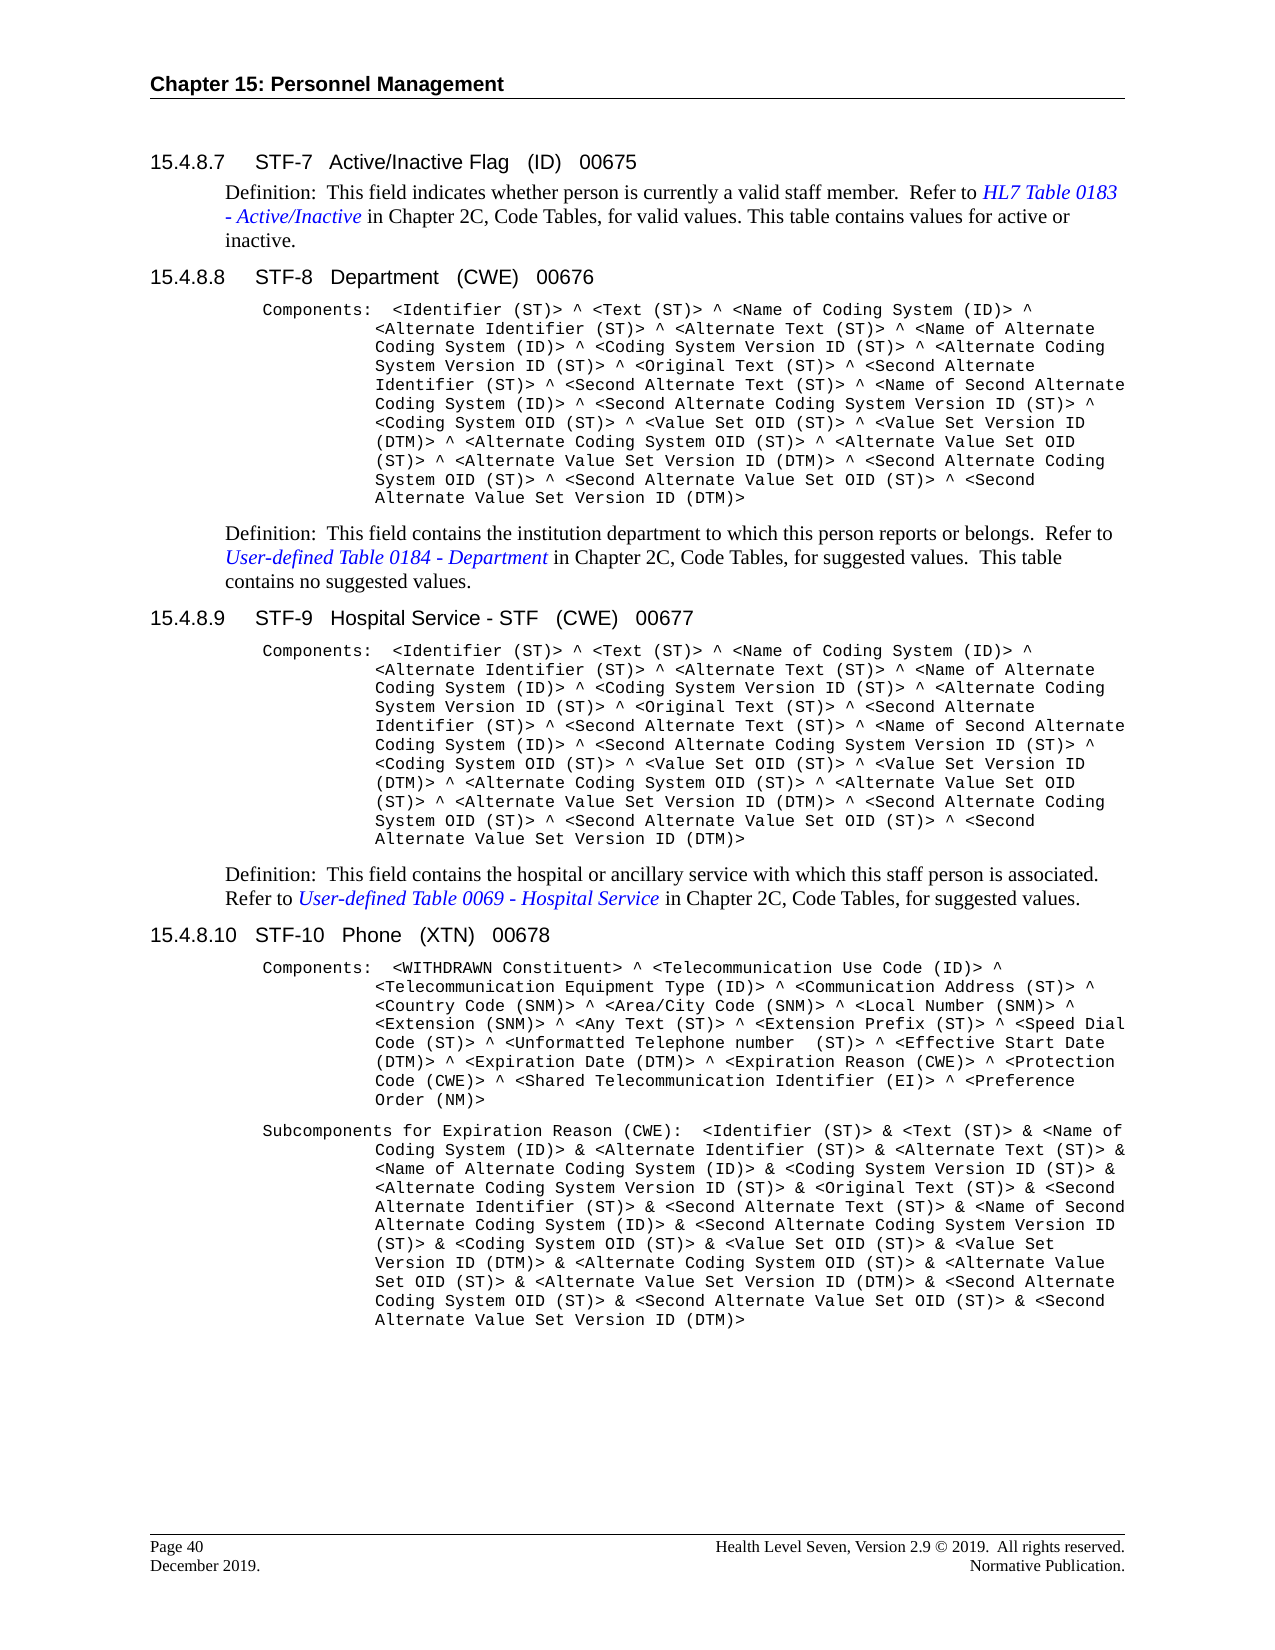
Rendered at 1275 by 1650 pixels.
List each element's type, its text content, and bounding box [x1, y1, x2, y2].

text Definition: This field indicates whether person is currently a valid staff member. Refer to HL7 Table 0183 - Active/Inactive in Chapter 2C, Code Tables, for valid values. This table contains values for active or inactive. [225, 180, 1125, 252]
text Definition: This field contains the hospital or ancillary service with which this staff person is associated. Refer to User-defined Table 0069 - Hospital Service in Chapter 2C, Code Tables, for suggested values. [225, 862, 1125, 910]
text Subcomponents for Expiration Reason (CWE): <Identifier (ST)> & <Text (ST)> & <Name of Coding System (ID)> & <Alternate Identifier (ST)> & <Alternate Text (ST)> & <Name of Alternate Coding System (ID)> & <Coding System Version ID (ST)> & <Alternate Coding System Version ID (ST)> & <Original Text (ST)> & <Second Alternate Identifier (ST)> & <Second Alternate Text (ST)> & <Name of Second Alternate Coding System (ID)> & <Second Alternate Coding System Version ID (ST)> & <Coding System OID (ST)> & <Value Set OID (ST)> & <Value Set Version ID (DTM)> & <Alternate Coding System OID (ST)> & <Alternate Value Set OID (ST)> & <Alternate Value Set Version ID (DTM)> & <Second Alternate Coding System OID (ST)> & <Second Alternate Value Set OID (ST)> & <Second Alternate Value Set Version ID (DTM)> [262, 1123, 1125, 1330]
subtitle STF-7 Active/Inactive Flag (ID) 00675 [150, 150, 1125, 174]
text Components: <WITHDRAWN Constituent> ^ <Telecommunication Use Code (ID)> ^ <Telecommunication Equipment Type (ID)> ^ <Communication Address (ST)> ^ <Country Code (SNM)> ^ <Area/City Code (SNM)> ^ <Local Number (SNM)> ^ <Extension (SNM)> ^ <Any Text (ST)> ^ <Extension Prefix (ST)> ^ <Speed Dial Code (ST)> ^ <Unformatted Telephone number (ST)> ^ <Effective Start Date (DTM)> ^ <Expiration Date (DTM)> ^ <Expiration Reason (CWE)> ^ <Protection Code (CWE)> ^ <Shared Telecommunication Identifier (EI)> ^ <Preference Order (NM)> [262, 959, 1125, 1110]
subtitle STF-8 Department (CWE) 00676 [150, 265, 1125, 289]
text Definition: This field contains the institution department to which this person reports or belongs. Refer to User-defined Table 0184 - Department in Chapter 2C, Code Tables, for suggested values. This table contains no suggested values. [225, 521, 1125, 593]
subtitle STF-9 Hospital Service - STF (CWE) 00677 [150, 606, 1125, 630]
subtitle STF-10 Phone (XTN) 00678 [150, 923, 1125, 947]
